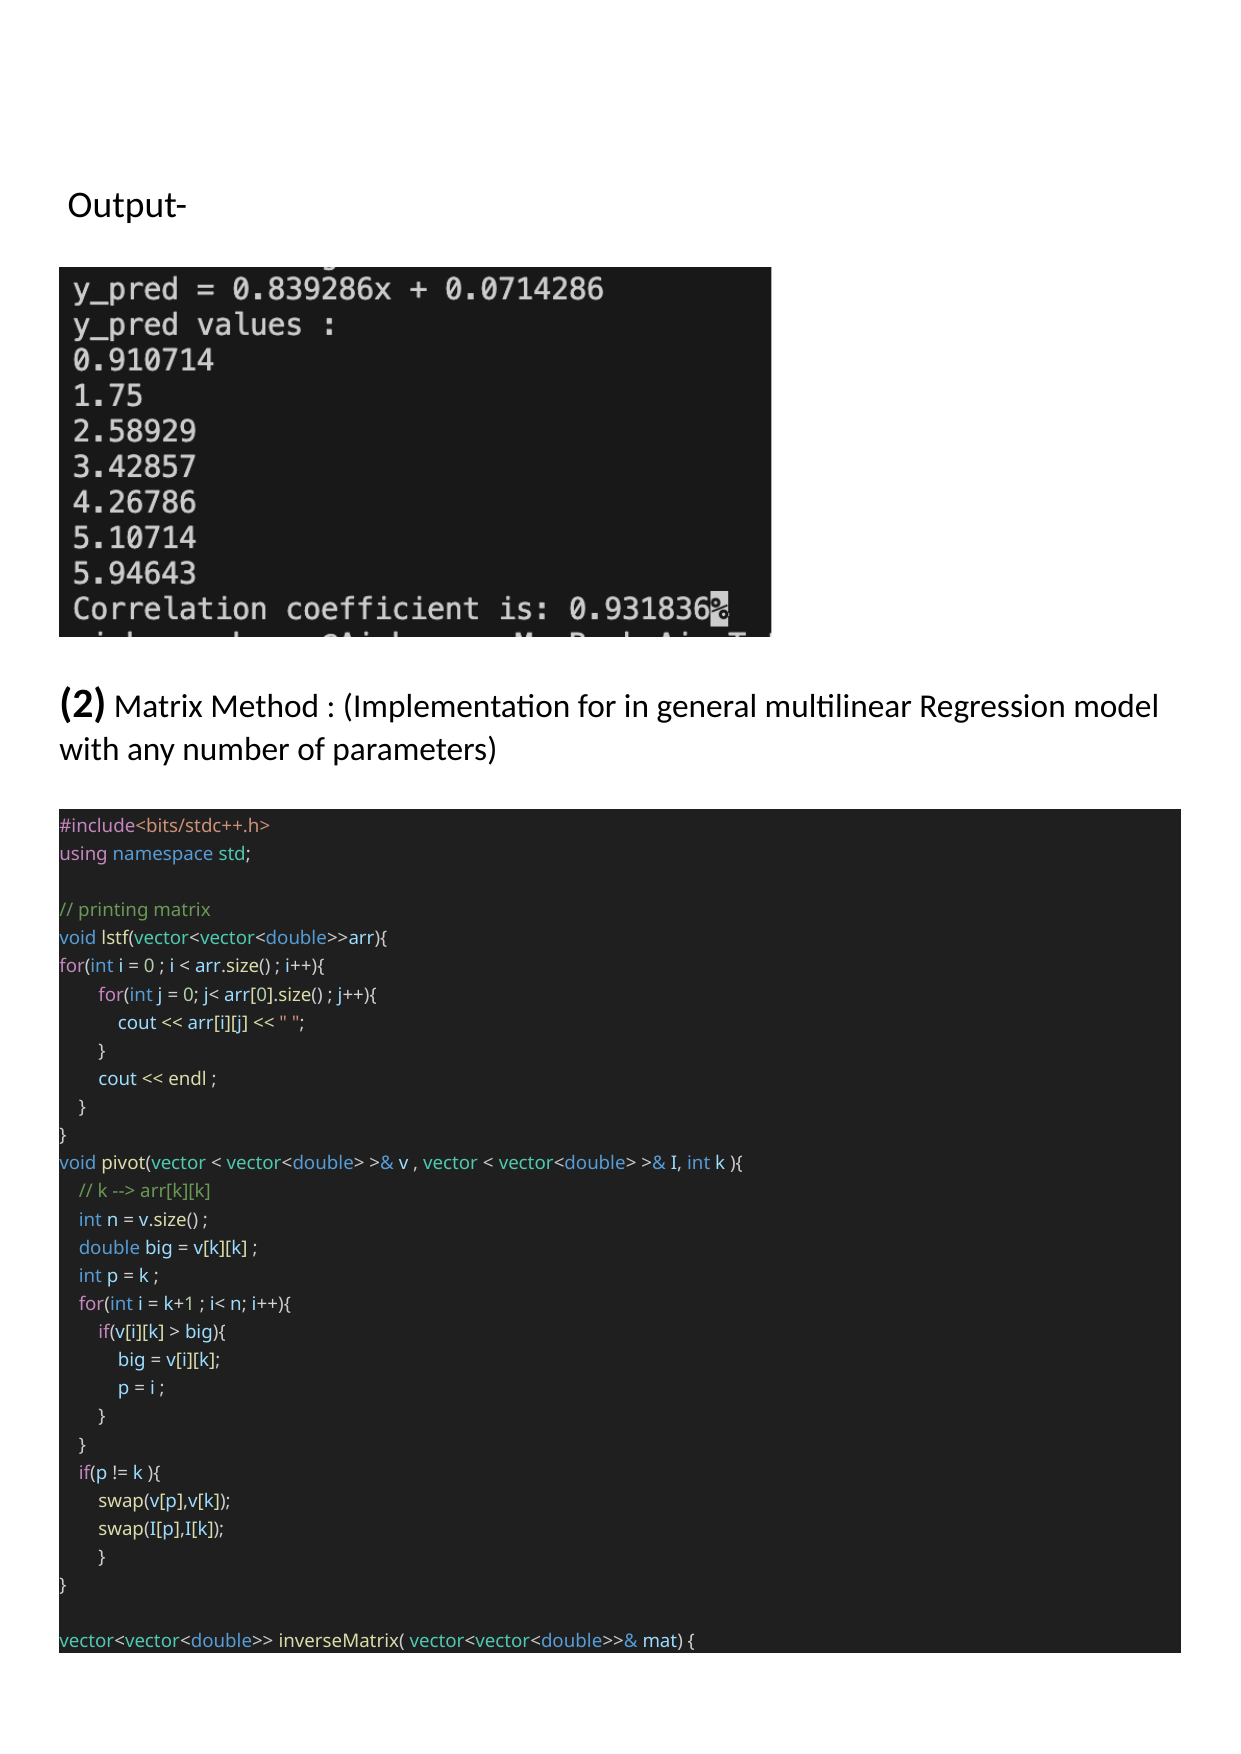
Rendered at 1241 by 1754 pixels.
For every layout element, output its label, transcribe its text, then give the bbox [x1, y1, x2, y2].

text (2) Matrix Method : (Implementation for in general multilinear Regression model with any number of parameters) [59, 677, 1181, 769]
text } [59, 1569, 1181, 1597]
text } [59, 1400, 1181, 1428]
text big = v[i][k]; [59, 1344, 1181, 1372]
text // printing matrix [59, 894, 1181, 922]
text } [59, 1034, 1181, 1063]
text } [59, 1541, 1181, 1569]
text vector<vector<double>> inverseMatrix( vector<vector<double>>& mat) { [59, 1625, 1181, 1653]
text for(int i = 0 ; i < arr.size() ; i++){ [59, 950, 1181, 978]
text } [59, 1119, 1181, 1147]
text cout << endl ; [59, 1063, 1181, 1091]
text void lstf(vector<vector<double>>arr){ [59, 922, 1181, 950]
text double big = v[k][k] ; [59, 1231, 1181, 1259]
picture [59, 267, 772, 637]
text void pivot(vector < vector<double> >& v , vector < vector<double> >& I, int k ){ [59, 1147, 1181, 1175]
text using namespace std; [59, 838, 1181, 866]
text int n = v.size() ; [59, 1203, 1181, 1231]
text #include<bits/stdc++.h> [59, 809, 1181, 838]
text // k --> arr[k][k] [59, 1175, 1181, 1203]
text } [59, 1428, 1181, 1456]
text } [59, 1091, 1181, 1119]
text if(p != k ){ [59, 1456, 1181, 1484]
text for(int i = k+1 ; i< n; i++){ [59, 1288, 1181, 1316]
text for(int j = 0; j< arr[0].size() ; j++){ [59, 978, 1181, 1006]
text Output- [59, 181, 1181, 227]
text swap(v[p],v[k]); [59, 1484, 1181, 1513]
text if(v[i][k] > big){ [59, 1316, 1181, 1344]
text p = i ; [59, 1372, 1181, 1400]
text swap(I[p],I[k]); [59, 1513, 1181, 1541]
text int p = k ; [59, 1259, 1181, 1288]
text cout << arr[i][j] << " "; [59, 1006, 1181, 1034]
